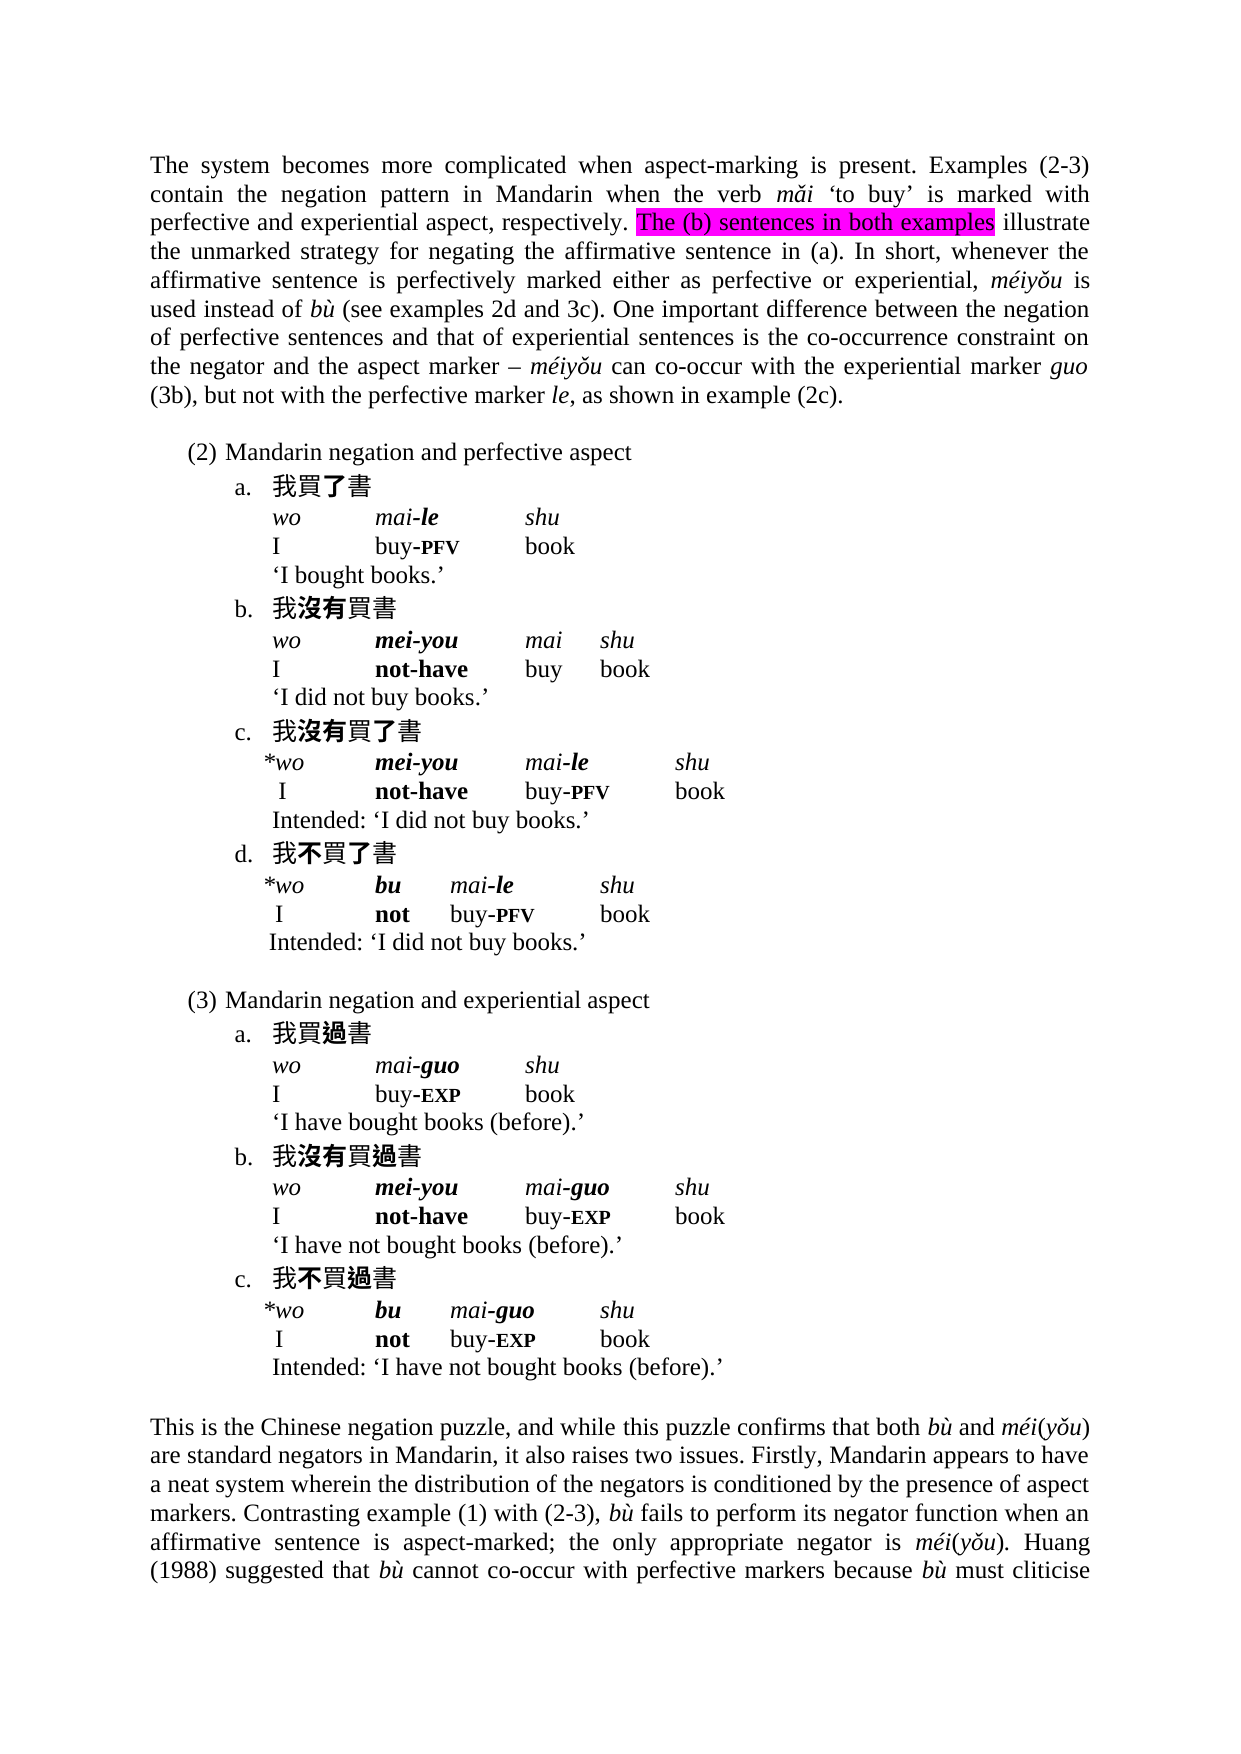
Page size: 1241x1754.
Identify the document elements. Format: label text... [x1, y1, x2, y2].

list I buy-exp book [262, 1079, 1090, 1107]
list wo mai-le shu [262, 502, 1090, 531]
text The system becomes more complicated when aspect-marking is present. Examples (2-3) contain the negation pattern in Mandarin when the verb mǎi ‘to buy’ is marked with perfective and experiential aspect, respectively. The (b) sentences in both examples illustrate the unmarked strategy for negating the affirmative sentence in (a). In short, whenever the affirmative sentence is perfectively marked either as perfective or experiential, méiyǒu is used instead of bù (see examples 2d and 3c). One important difference between the negation of perfective sentences and that of experiential sentences is the co-occurrence constraint on the negator and the aspect marker – méiyǒu can co-occur with the experiential marker guo (3b), but not with the perfective marker le, as shown in example (2c). [150, 150, 1090, 409]
list ‘I did not buy books.’ [262, 682, 1090, 711]
list wo mei-you mai shu [262, 625, 1090, 654]
list Intended: ‘I did not buy books.’ [262, 805, 1090, 834]
list I buy-pfv book [262, 531, 1090, 560]
list 我不買過書 [234, 1259, 1090, 1295]
list I not buy-exp book [262, 1324, 1090, 1352]
list 我沒有買書 [234, 589, 1090, 625]
list Mandarin negation and perfective aspect [187, 437, 1090, 466]
list 我買過書 [234, 1014, 1090, 1050]
list Intended: ‘I have not bought books (before).’ [262, 1352, 1090, 1381]
list I not-have buy-exp book [262, 1201, 1090, 1230]
list ‘I bought books.’ [262, 560, 1090, 589]
list Intended: ‘I did not buy books.’ [262, 927, 1090, 956]
list 我沒有買了書 [234, 711, 1090, 747]
list 我沒有買過書 [234, 1136, 1090, 1172]
list *wo bu mai-guo shu [262, 1295, 1090, 1324]
list *wo mei-you mai-le shu [262, 747, 1090, 776]
list I not buy-pfv book [262, 899, 1090, 927]
list I not-have buy book [262, 654, 1090, 682]
list ‘I have not bought books (before).’ [262, 1230, 1090, 1259]
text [150, 1412, 1090, 1584]
list wo mai-guo shu [262, 1050, 1090, 1079]
list Mandarin negation and experiential aspect [187, 985, 1090, 1014]
list *wo bu mai-le shu [262, 870, 1090, 899]
list 我不買了書 [234, 834, 1090, 870]
list wo mei-you mai-guo shu [262, 1172, 1090, 1201]
list 我買了書 [234, 466, 1090, 502]
text I not-have buy-pfv book [150, 776, 1090, 805]
list ‘I have bought books (before).’ [262, 1107, 1090, 1136]
